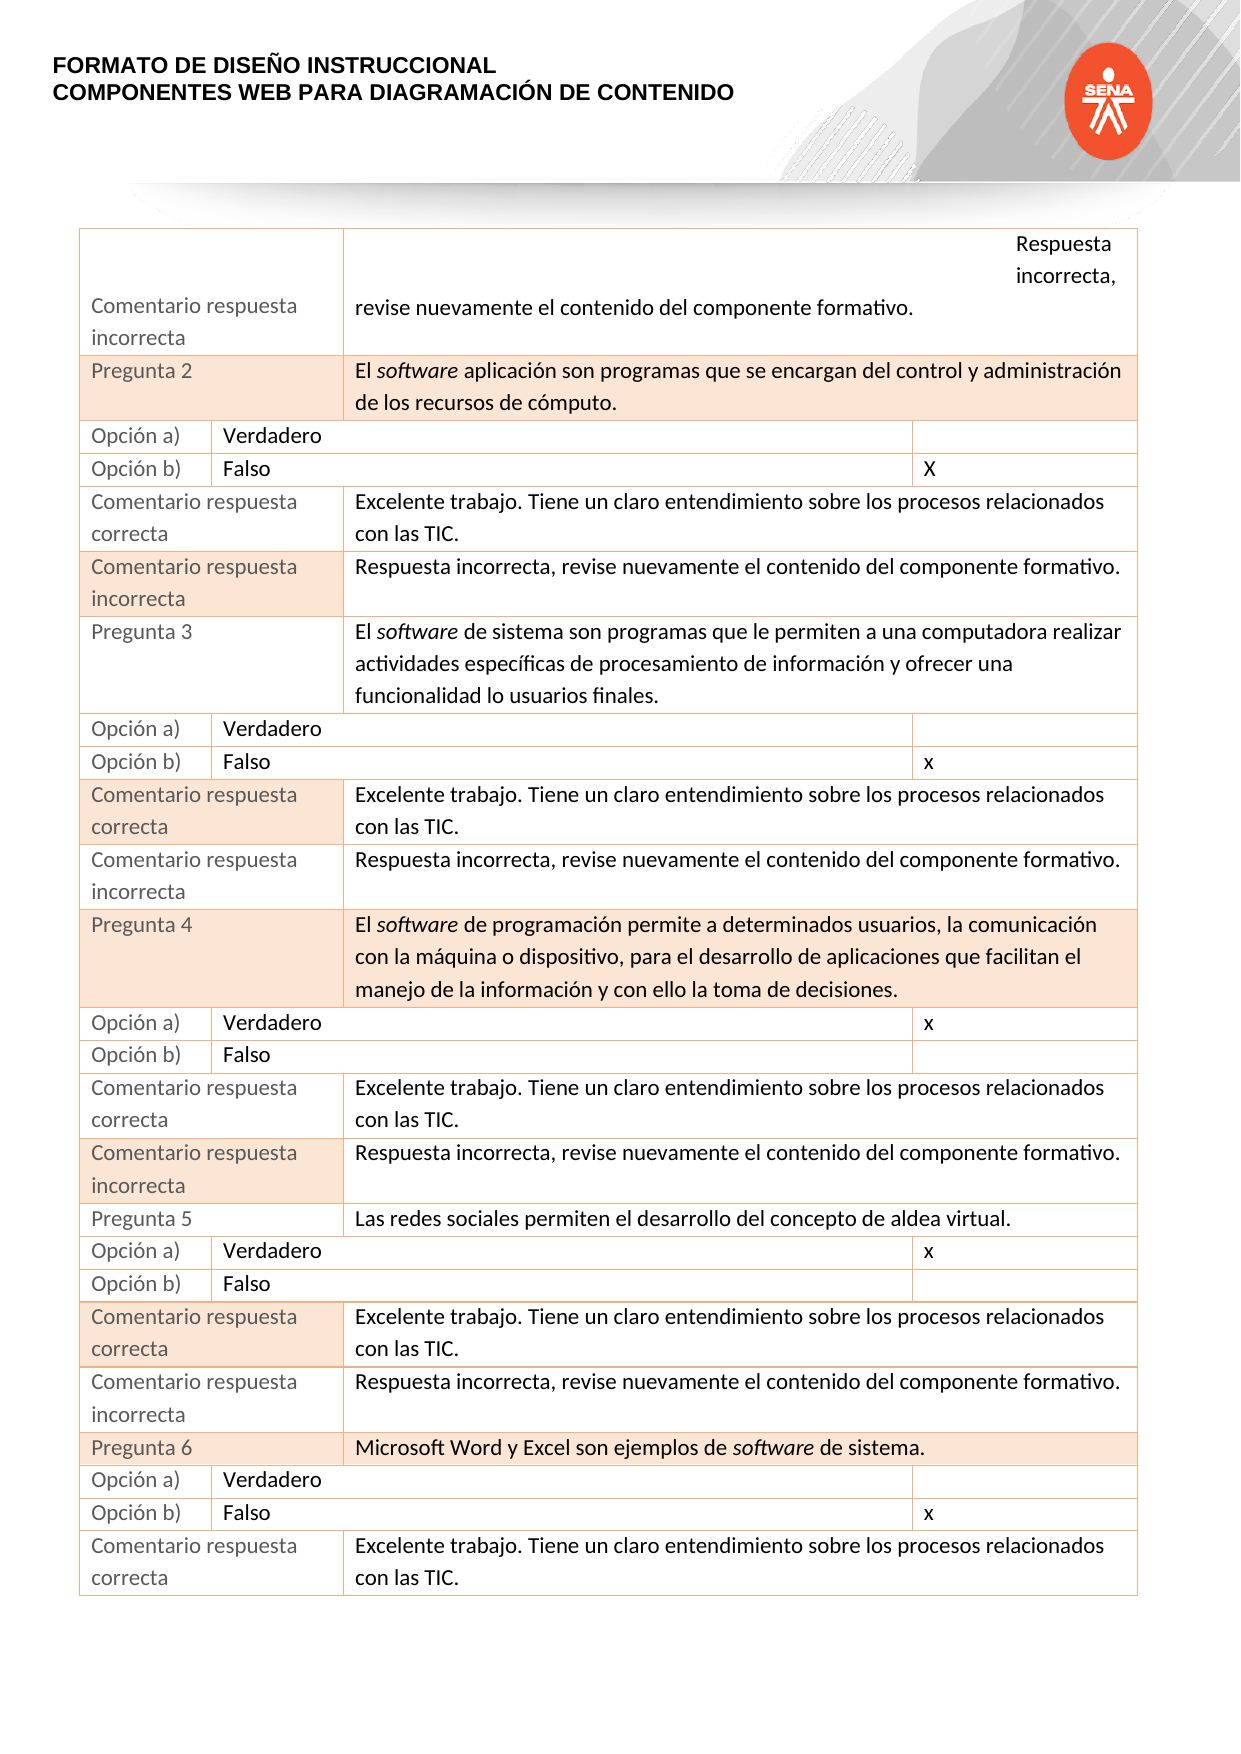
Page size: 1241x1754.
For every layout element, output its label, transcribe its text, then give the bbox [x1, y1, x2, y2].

table_cell [913, 714, 1137, 746]
table_cell El software de programación permite a determinados usuarios, la comunicación con la máquina o dispositivo, para el desarrollo de aplicaciones que facilitan el manejo de la información y con ello la toma de decisiones. [344, 910, 1137, 1007]
table_cell Opción b) [80, 747, 211, 779]
table_cell Respuesta incorrecta, revise nuevamente el contenido del componente formativo. [344, 229, 1137, 355]
table_cell Comentario respuesta correcta [80, 1074, 343, 1137]
table_cell [913, 421, 1137, 453]
table_cell Opción a) [80, 421, 211, 453]
table_cell Falso [212, 1041, 912, 1072]
table_cell Excelente trabajo. Tiene un claro entendimiento sobre los procesos relacionados con las TIC. [344, 487, 1137, 551]
table_cell Opción b) [80, 1499, 211, 1530]
table_cell Verdadero [212, 1008, 912, 1039]
table_cell Comentario respuesta incorrecta [80, 845, 343, 909]
table_cell Respuesta incorrecta, revise nuevamente el contenido del componente formativo. [344, 1139, 1137, 1203]
table_cell Opción b) [80, 1041, 211, 1072]
table_cell Respuesta incorrecta, revise nuevamente el contenido del componente formativo. [344, 1368, 1137, 1432]
table_cell Excelente trabajo. Tiene un claro entendimiento sobre los procesos relacionados con las TIC. [344, 1303, 1137, 1366]
table_cell Respuesta incorrecta, revise nuevamente el contenido del componente formativo. [344, 845, 1137, 909]
table_cell Excelente trabajo. Tiene un claro entendimiento sobre los procesos relacionados con las TIC. [344, 780, 1137, 844]
table_cell Comentario respuesta correcta [80, 1303, 343, 1366]
table_cell Opción b) [80, 454, 211, 486]
table_cell Pregunta 4 [80, 910, 343, 1007]
table_cell X [913, 454, 1137, 486]
table_cell Opción a) [80, 1237, 211, 1268]
table_cell [913, 1270, 1137, 1301]
table_cell Opción a) [80, 714, 211, 746]
table_cell Falso [212, 454, 912, 486]
table_cell Verdadero [212, 421, 912, 453]
table_cell Comentario respuesta incorrecta [80, 1368, 343, 1432]
table_cell Las redes sociales permiten el desarrollo del concepto de aldea virtual. [344, 1204, 1137, 1236]
table_cell Comentario respuesta correcta [80, 487, 343, 551]
table_cell Comentario respuesta correcta [80, 1531, 343, 1595]
table_cell El software de sistema son programas que le permiten a una computadora realizar actividades específicas de procesamiento de información y ofrecer una funcionalidad lo usuarios finales. [344, 617, 1137, 713]
table_cell Microsoft Word y Excel son ejemplos de software de sistema. [344, 1433, 1137, 1464]
table_cell Falso [212, 1270, 912, 1301]
table_cell Pregunta 2 [80, 356, 343, 420]
table_cell Falso [212, 747, 912, 779]
table_cell Pregunta 6 [80, 1433, 343, 1464]
table_cell x [913, 1499, 1137, 1530]
table_cell El software aplicación son programas que se encargan del control y administración de los recursos de cómputo. [344, 356, 1137, 420]
table_cell Comentario respuesta incorrecta [80, 229, 343, 355]
table_cell Comentario respuesta incorrecta [80, 1139, 343, 1203]
table_cell Verdadero [212, 1237, 912, 1268]
table_cell [913, 1466, 1137, 1497]
table_cell Excelente trabajo. Tiene un claro entendimiento sobre los procesos relacionados con las TIC. [344, 1074, 1137, 1137]
table_cell Opción b) [80, 1270, 211, 1301]
table_cell Opción a) [80, 1466, 211, 1497]
table_cell [913, 1041, 1137, 1072]
table_cell Opción a) [80, 1008, 211, 1039]
table_cell Verdadero [212, 1466, 912, 1497]
table_cell x [913, 1008, 1137, 1039]
table_cell Pregunta 3 [80, 617, 343, 713]
table_cell Respuesta incorrecta, revise nuevamente el contenido del componente formativo. [344, 552, 1137, 616]
table_cell x [913, 1237, 1137, 1268]
table_cell Falso [212, 1499, 912, 1530]
table_cell Pregunta 5 [80, 1204, 343, 1236]
table_cell x [913, 747, 1137, 779]
table_cell Comentario respuesta correcta [80, 780, 343, 844]
table_cell Excelente trabajo. Tiene un claro entendimiento sobre los procesos relacionados con las TIC. [344, 1531, 1137, 1595]
picture [0, 0, 1241, 229]
table_cell Comentario respuesta incorrecta [80, 552, 343, 616]
table_cell Verdadero [212, 714, 912, 746]
